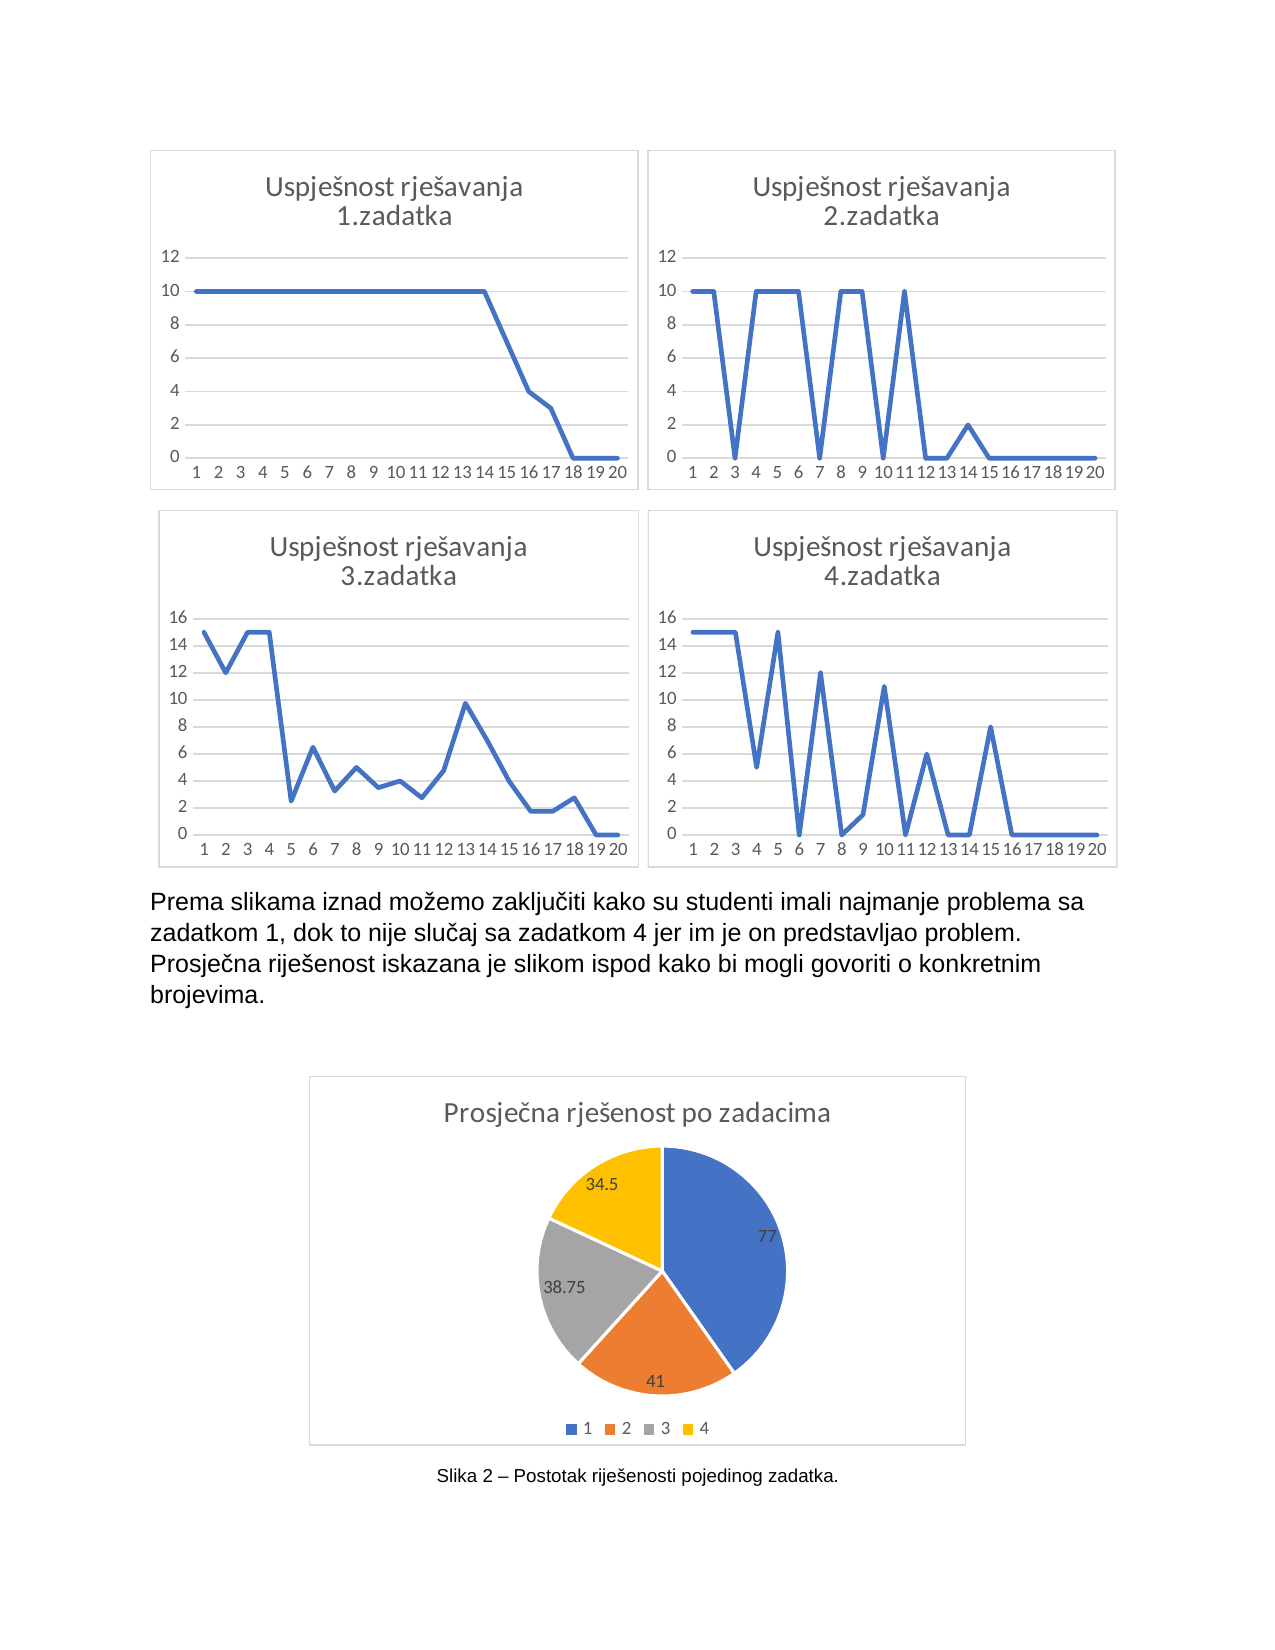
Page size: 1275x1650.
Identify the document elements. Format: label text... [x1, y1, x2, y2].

text Prema slikama iznad možemo zaključiti kako su studenti imali najmanje problema sa zadatkom 1, dok to nije slučaj sa zadatkom 4 jer im je on predstavljao problem. Prosječna riješenost iskazana je slikom ispod kako bi mogli govoriti o konkretnim brojevima. [150, 887, 1125, 1009]
text Slika 2 – Postotak riješenosti pojedinog zadatka. [150, 1465, 1125, 1486]
